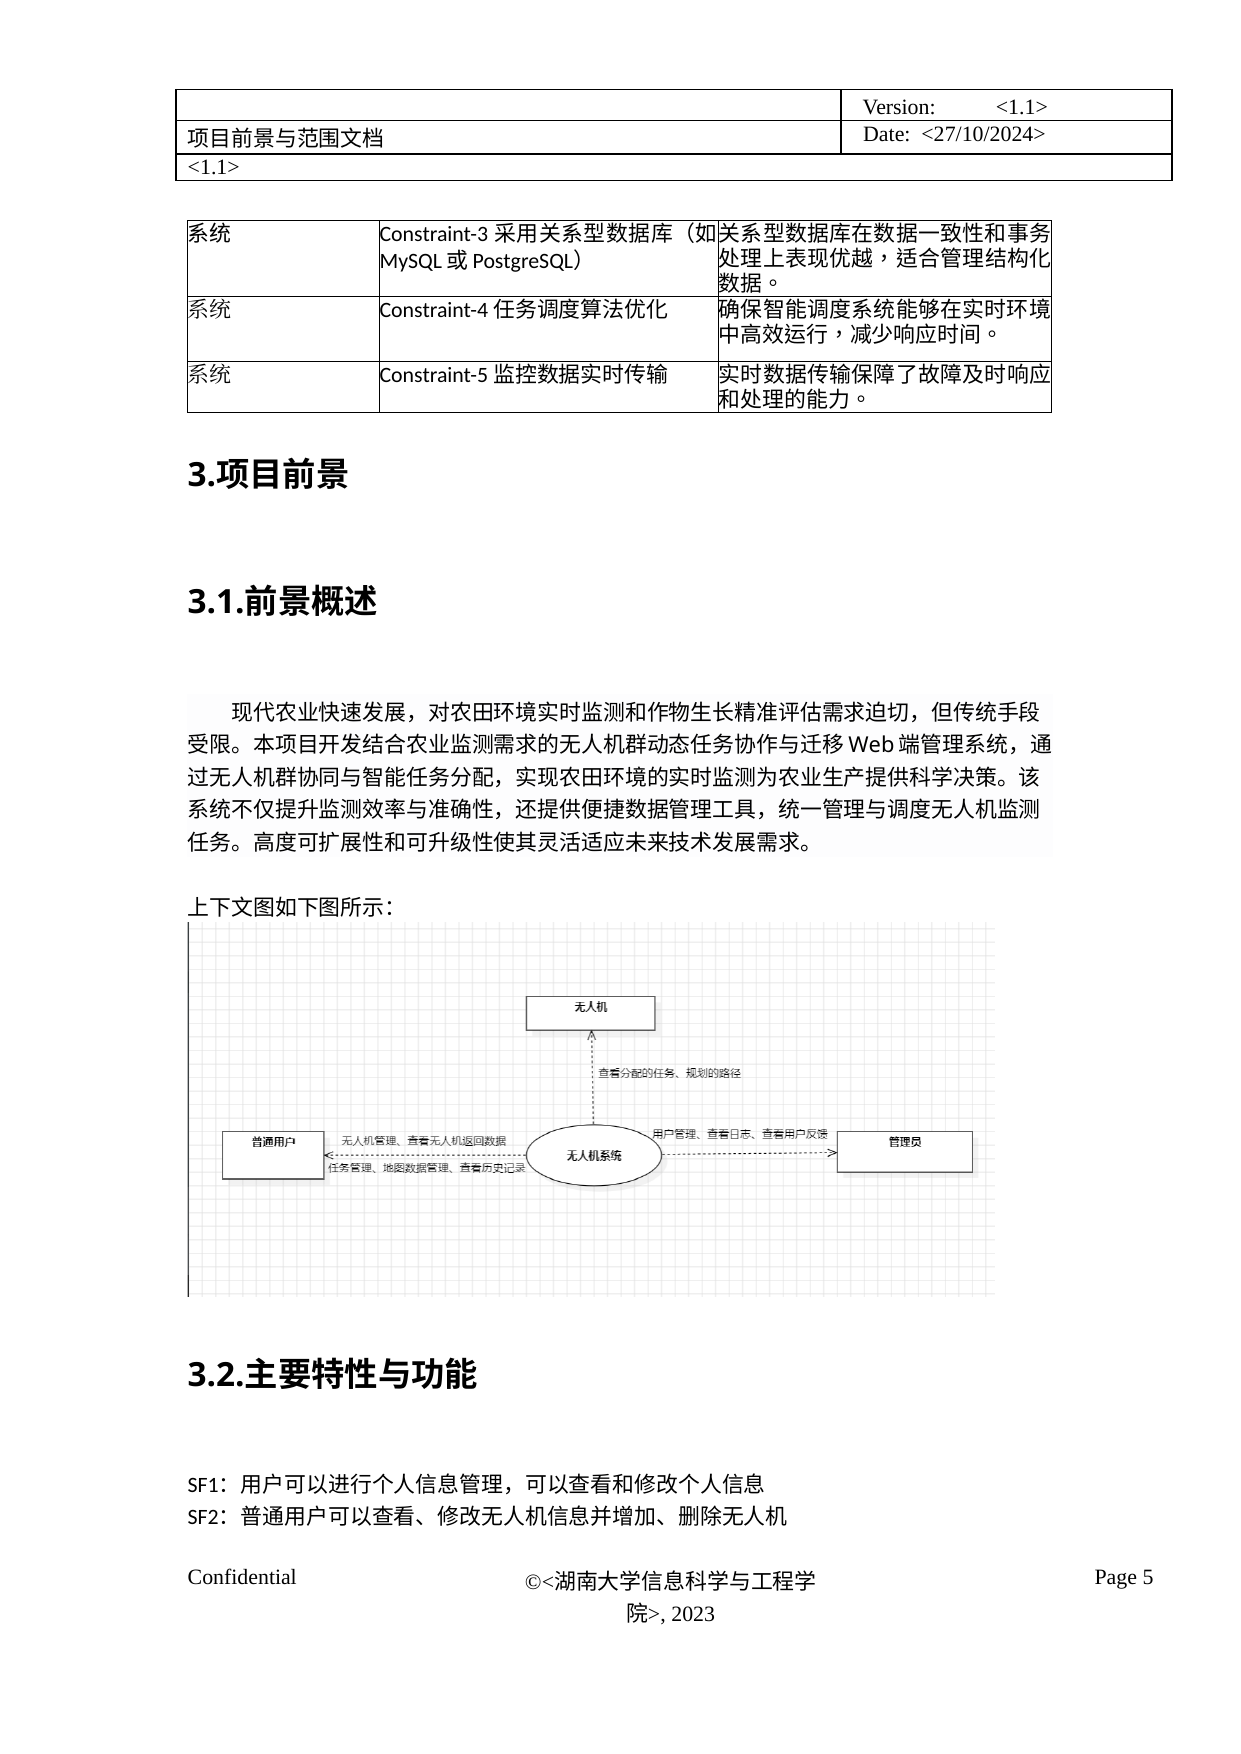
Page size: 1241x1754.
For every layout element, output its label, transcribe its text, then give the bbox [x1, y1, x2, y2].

table_cell 实时数据传输保障了故障及时响应和处理的能力。 [719, 362, 1051, 412]
text 现代农业快速发展，对农田环境实时监测和作物生长精准评估需求迫切，但传统手段受限。本项目开发结合农业监测需求的无人机群动态任务协作与迁移Web端管理系统，通过无人机群协同与智能任务分配，实现农田环境的实时监测为农业生产提供科学决策。该系统不仅提升监测效率与准确性，还提供便捷数据管理工具，统一管理与调度无人机监测任务。高度可扩展性和可升级性使其灵活适应未来技术发展需求。 [187, 694, 1053, 857]
table_cell 系统 [188, 362, 379, 412]
table_cell 系统 [188, 297, 379, 361]
table_cell 确保智能调度系统能够在实时环境中高效运行，减少响应时间。 [719, 297, 1051, 361]
table_cell 系统 [188, 221, 379, 296]
table_cell Constraint-4 任务调度算法优化 [380, 297, 718, 361]
subtitle 3.1.前景概述 [187, 567, 1053, 632]
text 上下文图如下图所示： [187, 889, 1053, 922]
text SF2：普通用户可以查看、修改无人机信息并增加、删除无人机 [187, 1499, 1053, 1531]
subtitle 3.2.主要特性与功能 [187, 1339, 1053, 1404]
table_cell 关系型数据库在数据一致性和事务处理上表现优越，适合管理结构化数据。 [719, 221, 1051, 296]
table_cell Constraint-3 采用关系型数据库（如MySQL或PostgreSQL） [380, 221, 718, 296]
picture [187, 922, 995, 1297]
text SF1：用户可以进行个人信息管理，可以查看和修改个人信息 [187, 1466, 1053, 1499]
subtitle 3.项目前景 [187, 440, 1053, 505]
table_cell Constraint-5 监控数据实时传输 [380, 362, 718, 412]
